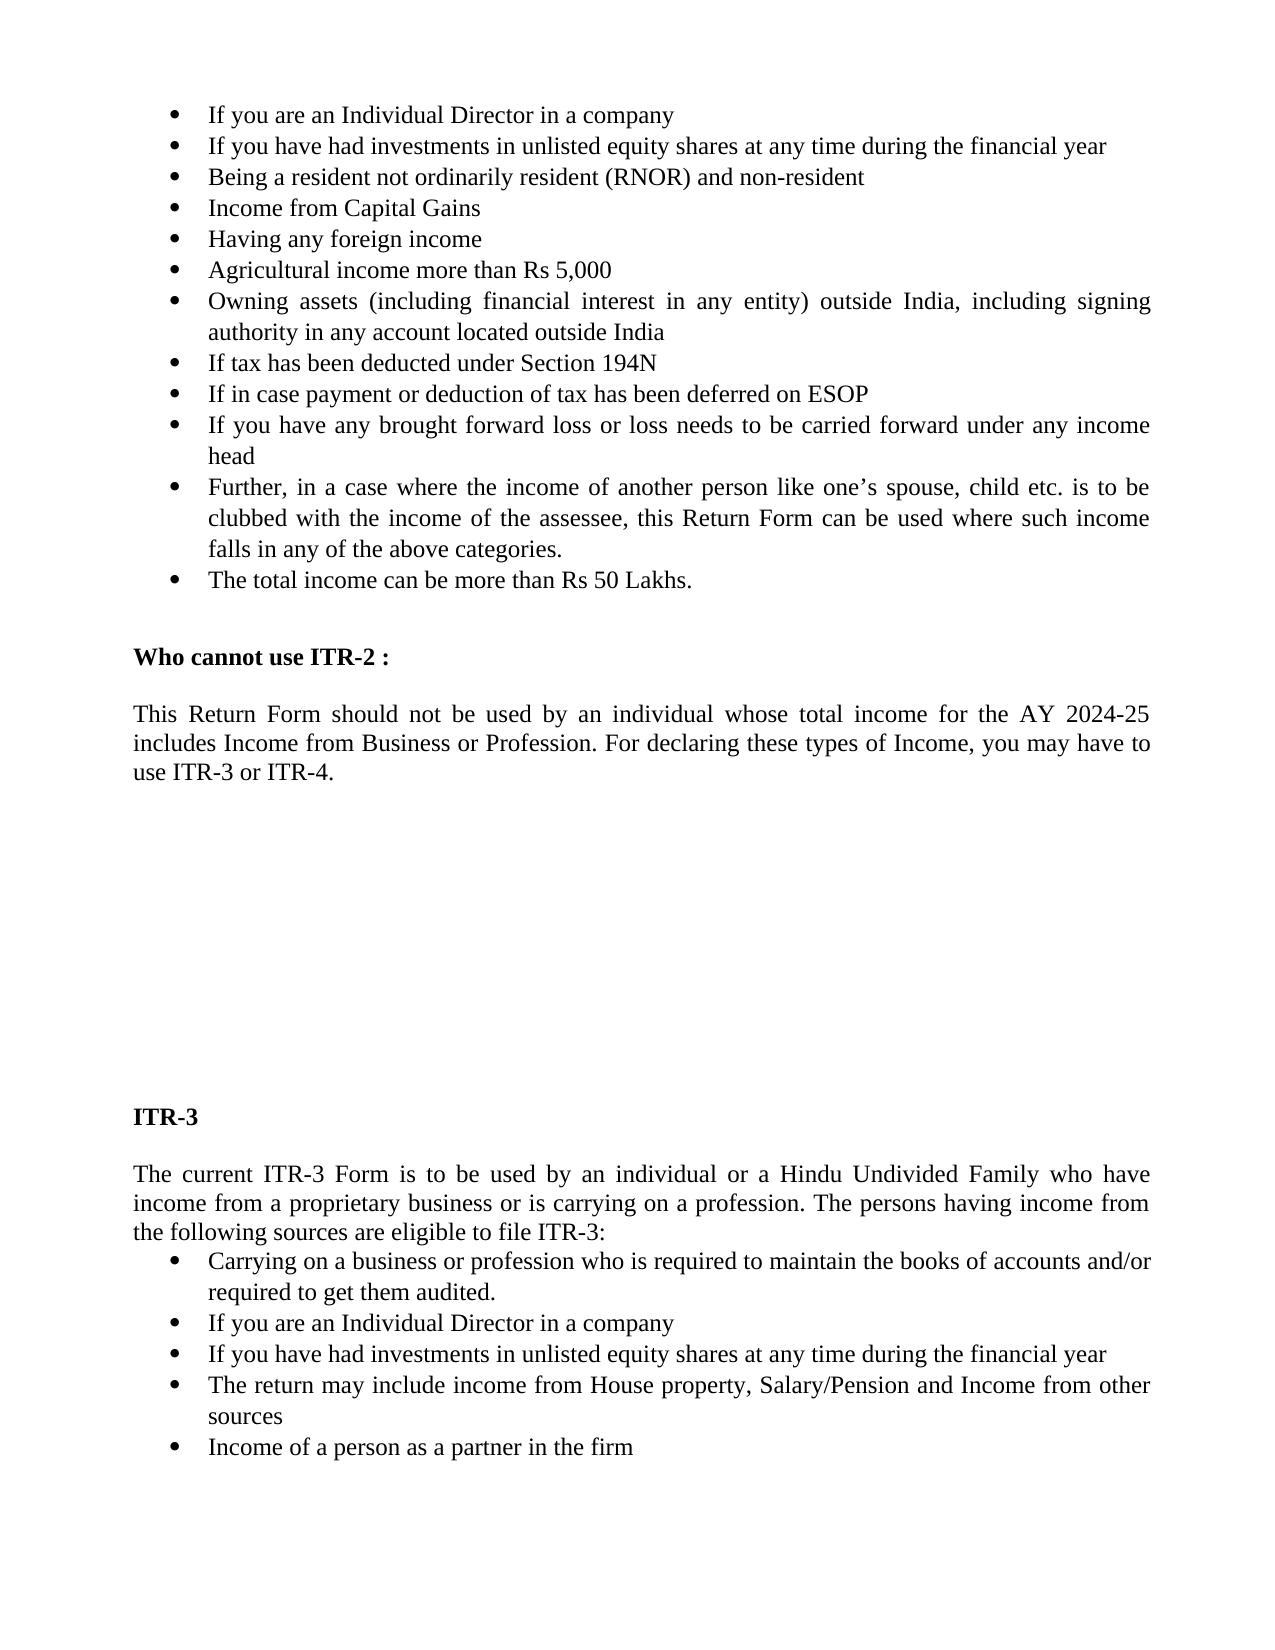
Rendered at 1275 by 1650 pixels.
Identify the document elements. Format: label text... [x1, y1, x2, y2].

list Carrying on a business or profession who is required to maintain the books of accounts and/or required to get them audited. [170, 1246, 1152, 1306]
list Agricultural income more than Rs 5,000 [170, 255, 1152, 284]
list Having any foreign income [170, 224, 1152, 253]
text ITR-3 [133, 1102, 1152, 1131]
list Income from Capital Gains [170, 193, 1152, 222]
text The current ITR-3 Form is to be used by an individual or a Hindu Undivided Family who have income from a proprietary business or is carrying on a profession. The persons having income from the following sources are eligible to file ITR-3: [133, 1159, 1152, 1246]
list If you are an Individual Director in a company [170, 100, 1152, 129]
list The total income can be more than Rs 50 Lakhs. [170, 566, 1152, 594]
list If tax has been deducted under Section 194N [170, 348, 1152, 377]
list If you have had investments in unlisted equity shares at any time during the financial year [170, 1339, 1152, 1368]
list If you have had investments in unlisted equity shares at any time during the financial year [170, 131, 1152, 160]
list If you are an Individual Director in a company [170, 1308, 1152, 1337]
list If in case payment or deduction of tax has been deferred on ESOP [170, 379, 1152, 408]
list Owning assets (including financial interest in any entity) outside India, including signing authority in any account located outside India [170, 286, 1152, 346]
list Income of a person as a partner in the firm [170, 1432, 1152, 1461]
list Being a resident not ordinarily resident (RNOR) and non-resident [170, 162, 1152, 191]
list The return may include income from House property, Salary/Pension and Income from other sources [170, 1370, 1152, 1430]
text Who cannot use ITR-2 : [133, 642, 1152, 671]
list If you have any brought forward loss or loss needs to be carried forward under any income head [170, 410, 1152, 470]
list Further, in a case where the income of another person like one’s spouse, child etc. is to be clubbed with the income of the assessee, this Return Form can be used where such income falls in any of the above categories. [170, 472, 1152, 563]
text This Return Form should not be used by an individual whose total income for the AY 2024-25 includes Income from Business or Profession. For declaring these types of Income, you may have to use ITR-3 or ITR-4. [133, 699, 1152, 786]
